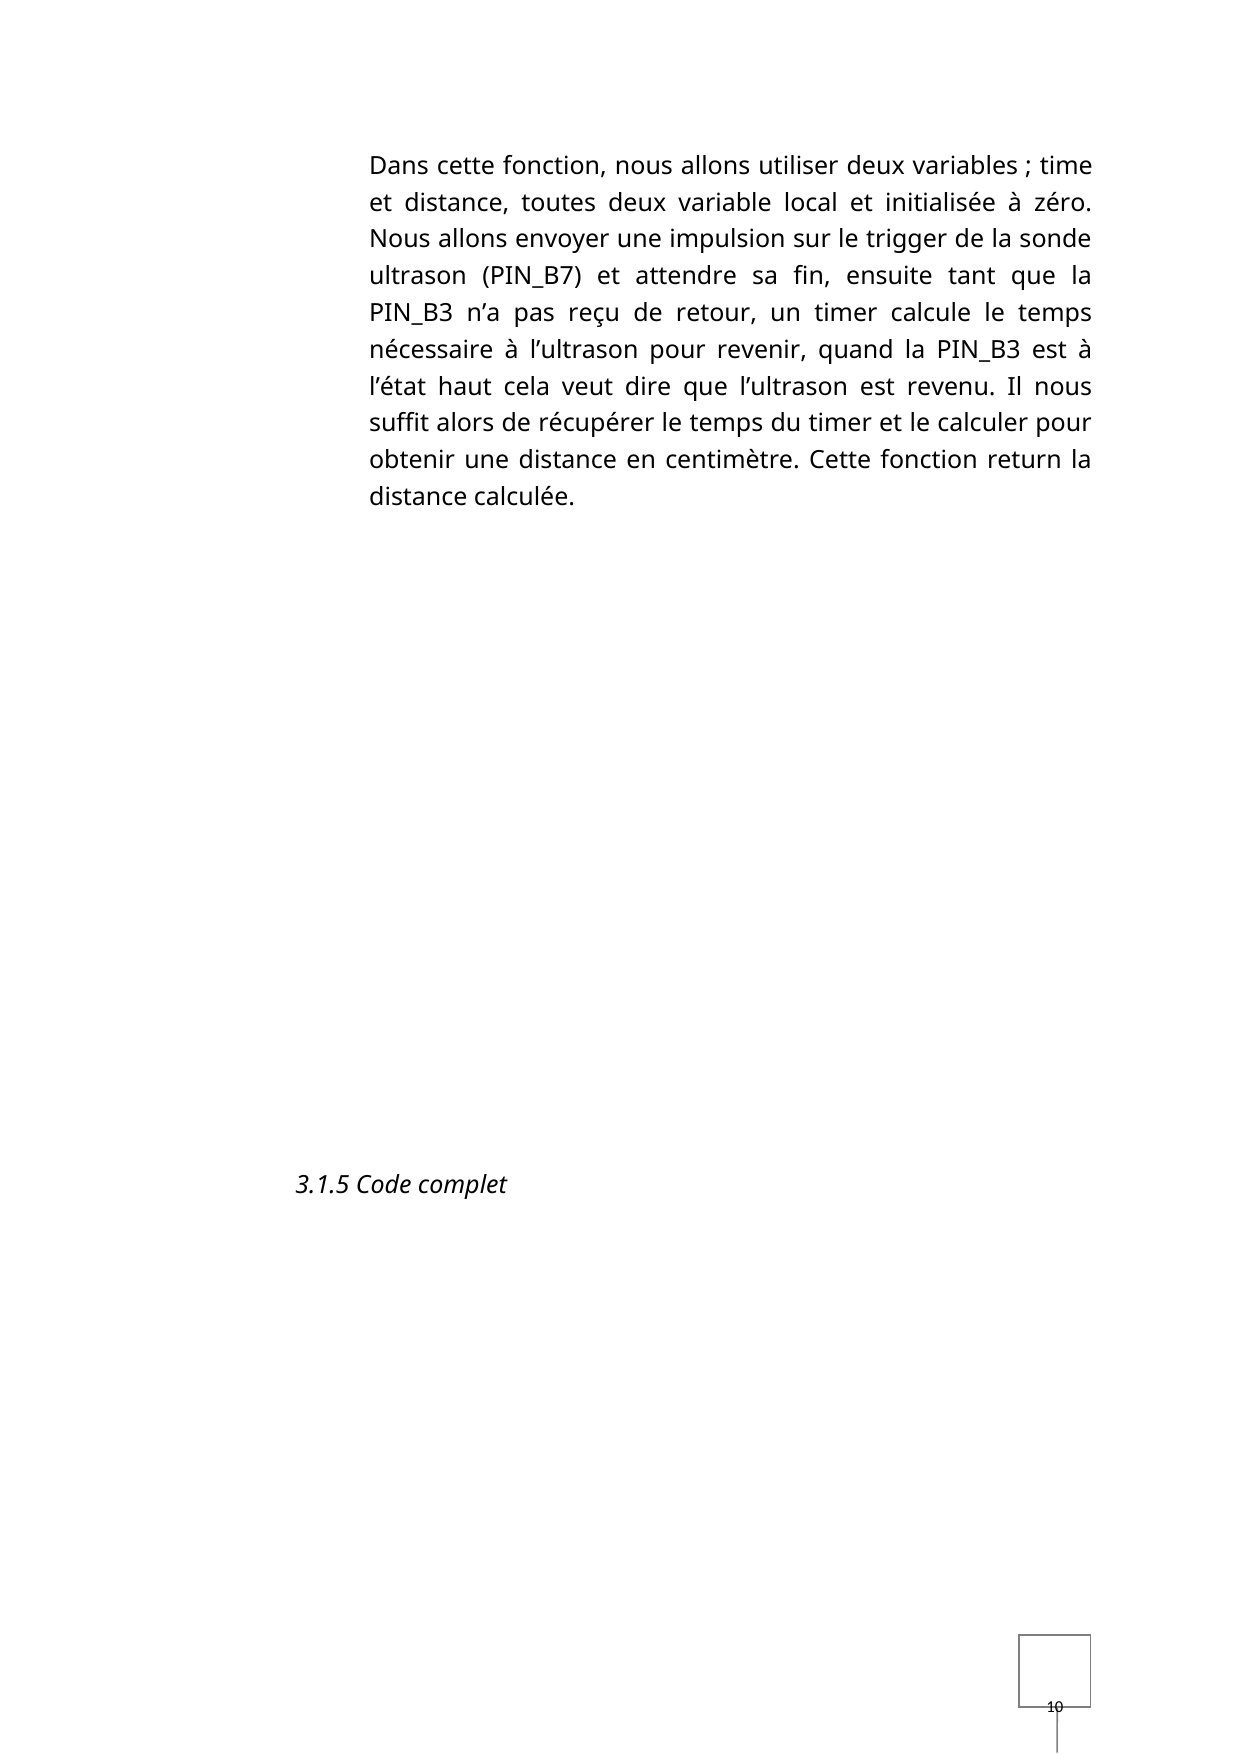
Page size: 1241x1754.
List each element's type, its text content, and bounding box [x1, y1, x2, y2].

text 3.1.5 Code complet [221, 1167, 1093, 1201]
text Dans cette fonction, nous allons utiliser deux variables ; time et distance, toutes deux variable local et initialisée à zéro. Nous allons envoyer une impulsion sur le trigger de la sonde ultrason (PIN_B7) et attendre sa fin, ensuite tant que la PIN_B3 n’a pas reçu de retour, un timer calcule le temps nécessaire à l’ultrason pour revenir, quand la PIN_B3 est à l’état haut cela veut dire que l’ultrason est revenu. Il nous suffit alors de récupérer le temps du timer et le calculer pour obtenir une distance en centimètre. Cette fonction return la distance calculée. [369, 148, 1093, 513]
